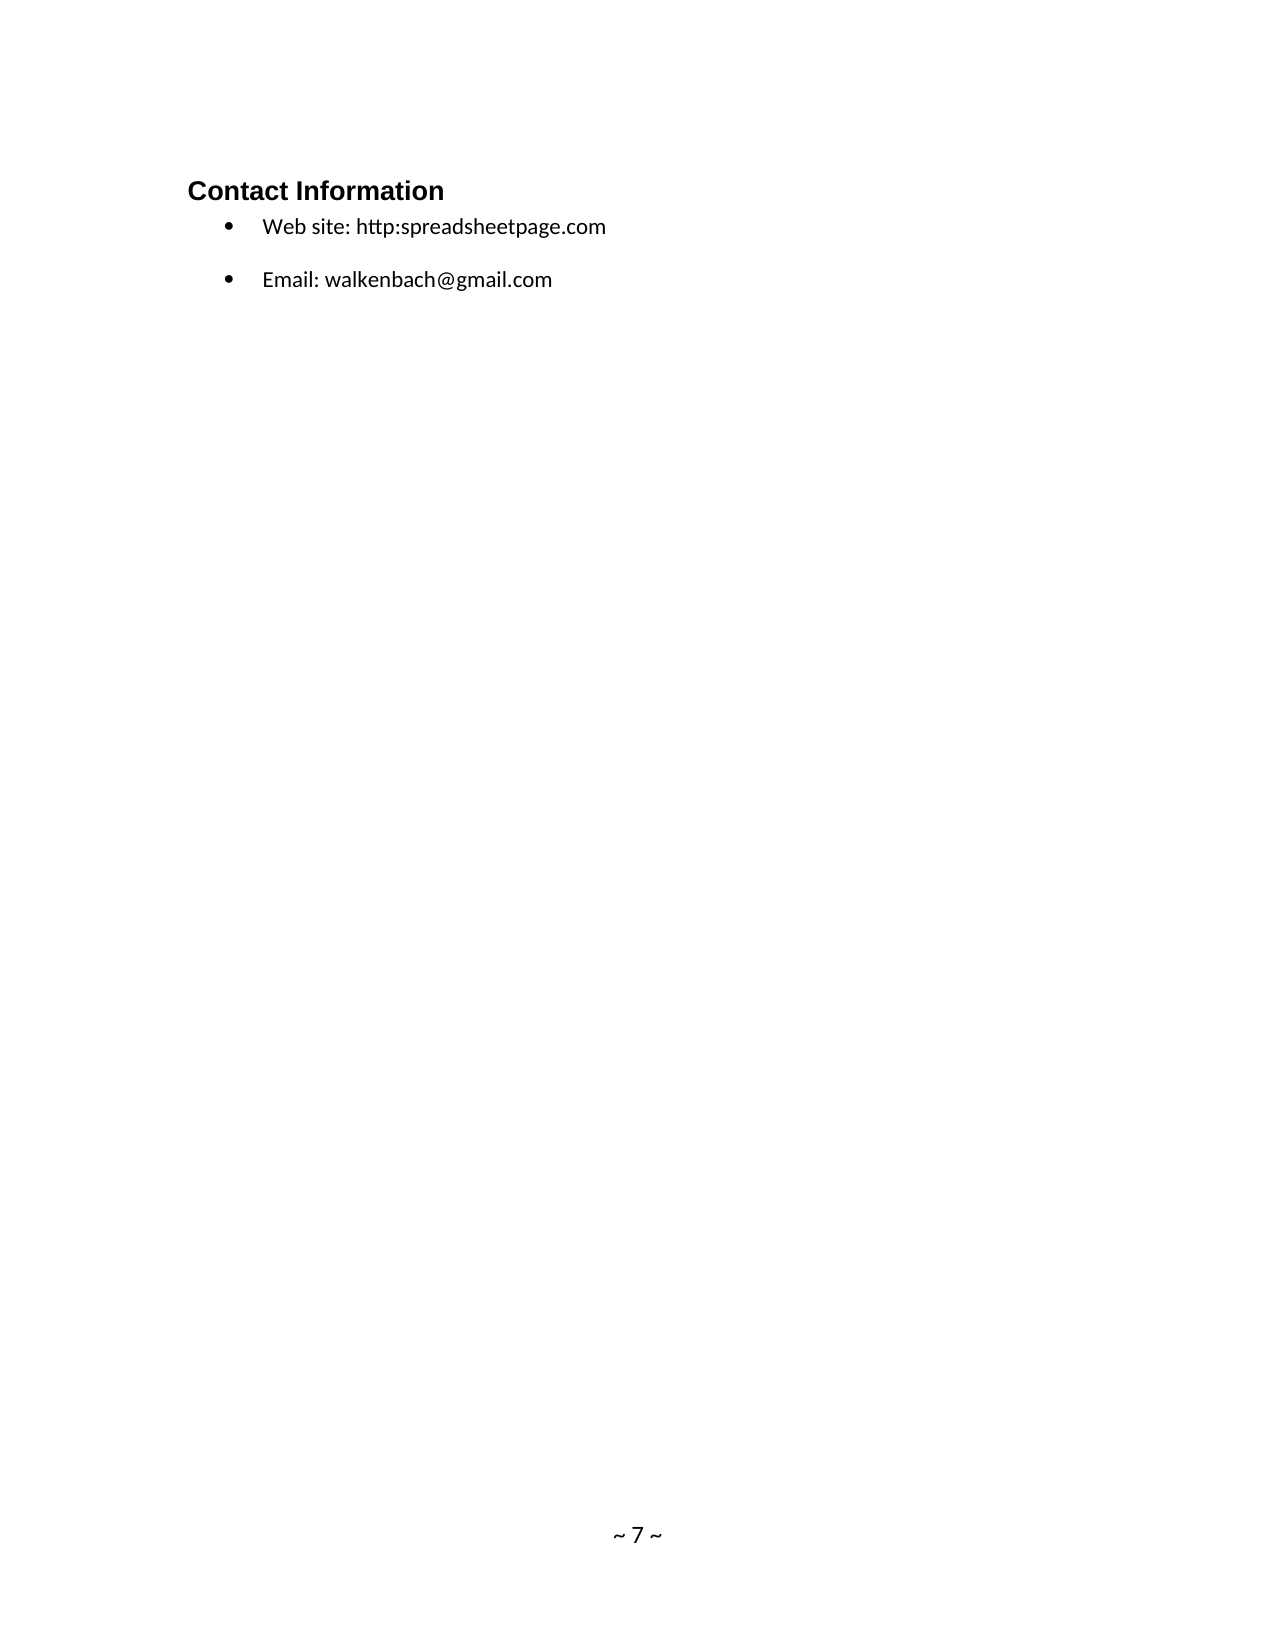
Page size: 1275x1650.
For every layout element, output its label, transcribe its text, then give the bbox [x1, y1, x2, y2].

list Email: walkenbach@gmail.com [225, 266, 1087, 293]
subtitle Contact Information [187, 175, 1087, 206]
list Web site: http:spreadsheetpage.com [225, 212, 1087, 241]
